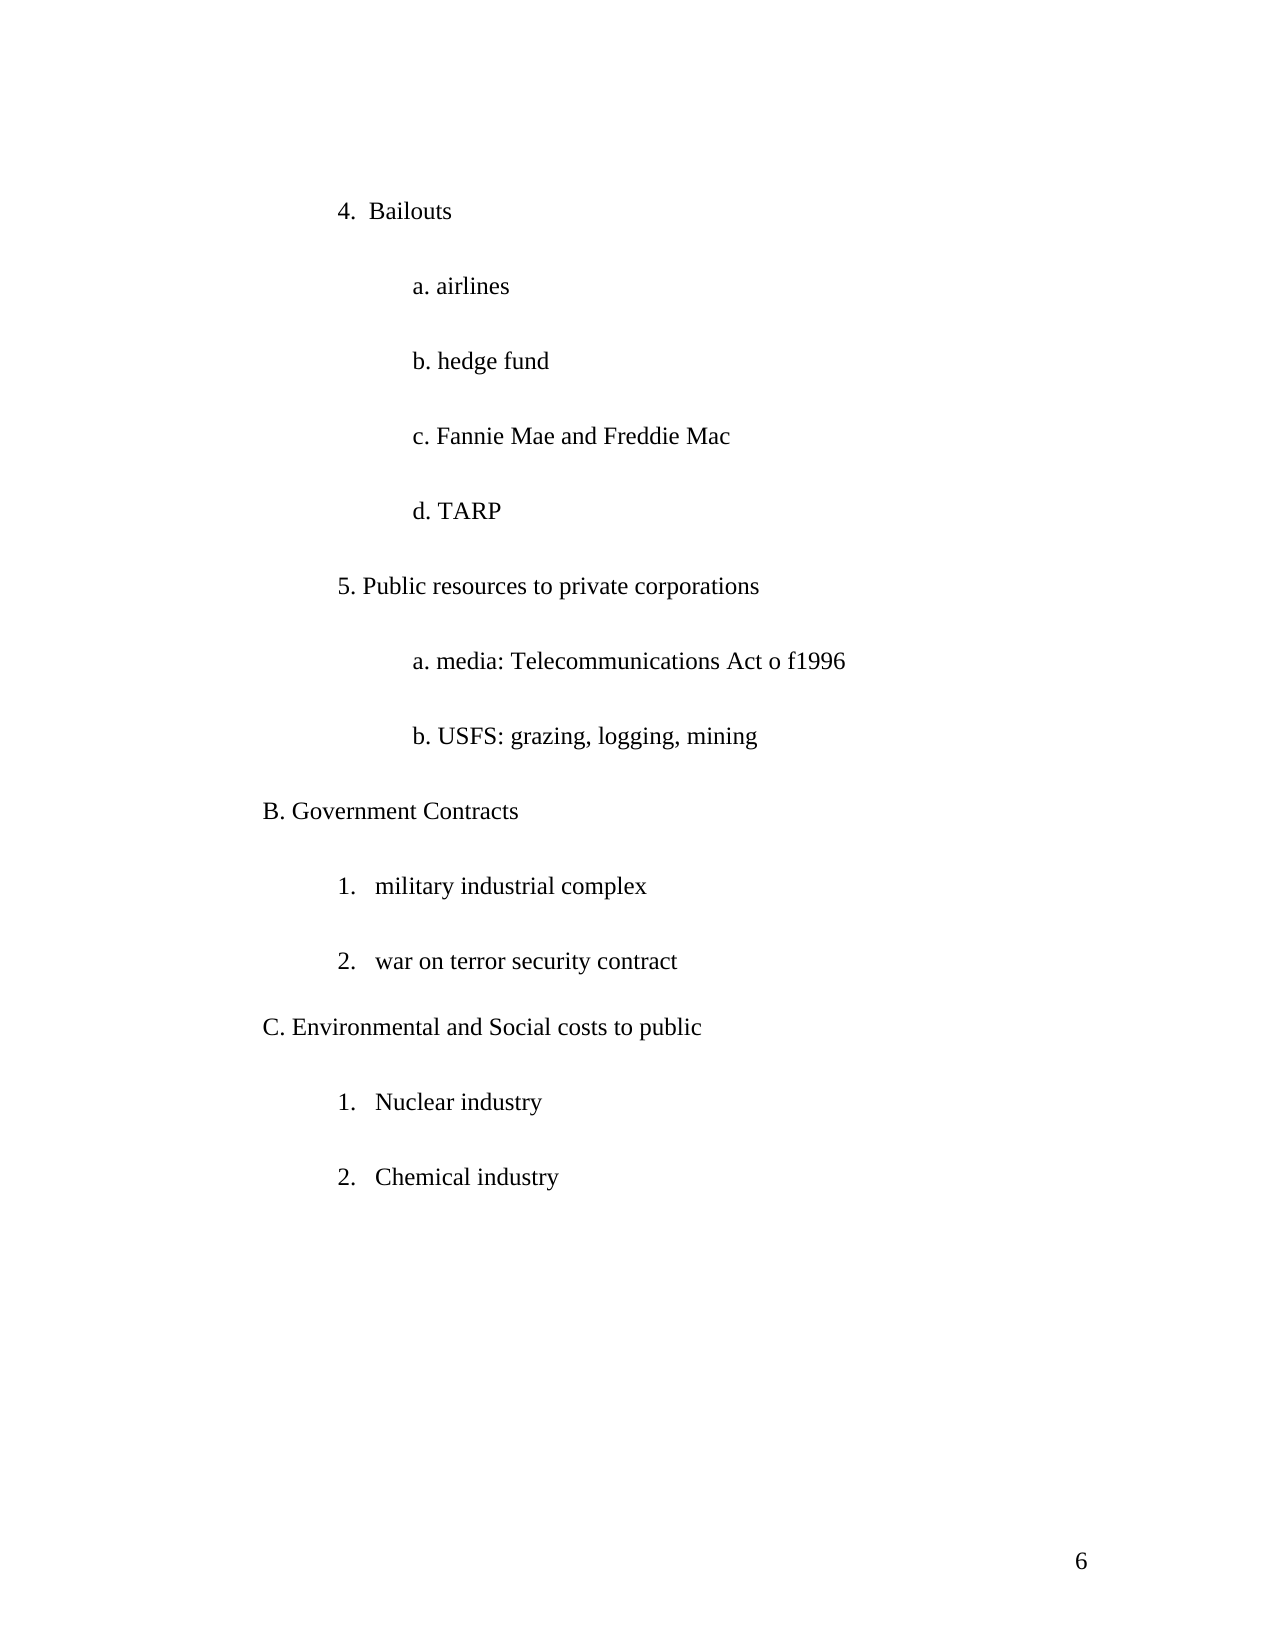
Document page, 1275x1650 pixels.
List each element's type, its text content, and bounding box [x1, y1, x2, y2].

list military industrial complex [337, 862, 1087, 900]
text 2. war on terror security contract [337, 937, 1087, 975]
text b. USFS: grazing, logging, mining [337, 712, 1087, 750]
text B. Government Contracts [187, 787, 1087, 825]
text a. airlines [337, 262, 1087, 300]
text a. media: Telecommunications Act o f1996 [412, 637, 1087, 675]
text 2. Chemical industry [337, 1154, 1087, 1191]
text 5. Public resources to private corporations [262, 562, 1087, 600]
text d. TARP [337, 487, 1087, 525]
text C. Environmental and Social costs to public [187, 1004, 1087, 1041]
text c. Fannie Mae and Freddie Mac [337, 412, 1087, 450]
text 4. Bailouts [337, 187, 1087, 225]
text b. hedge fund [337, 337, 1087, 375]
list Nuclear industry [337, 1079, 1087, 1116]
